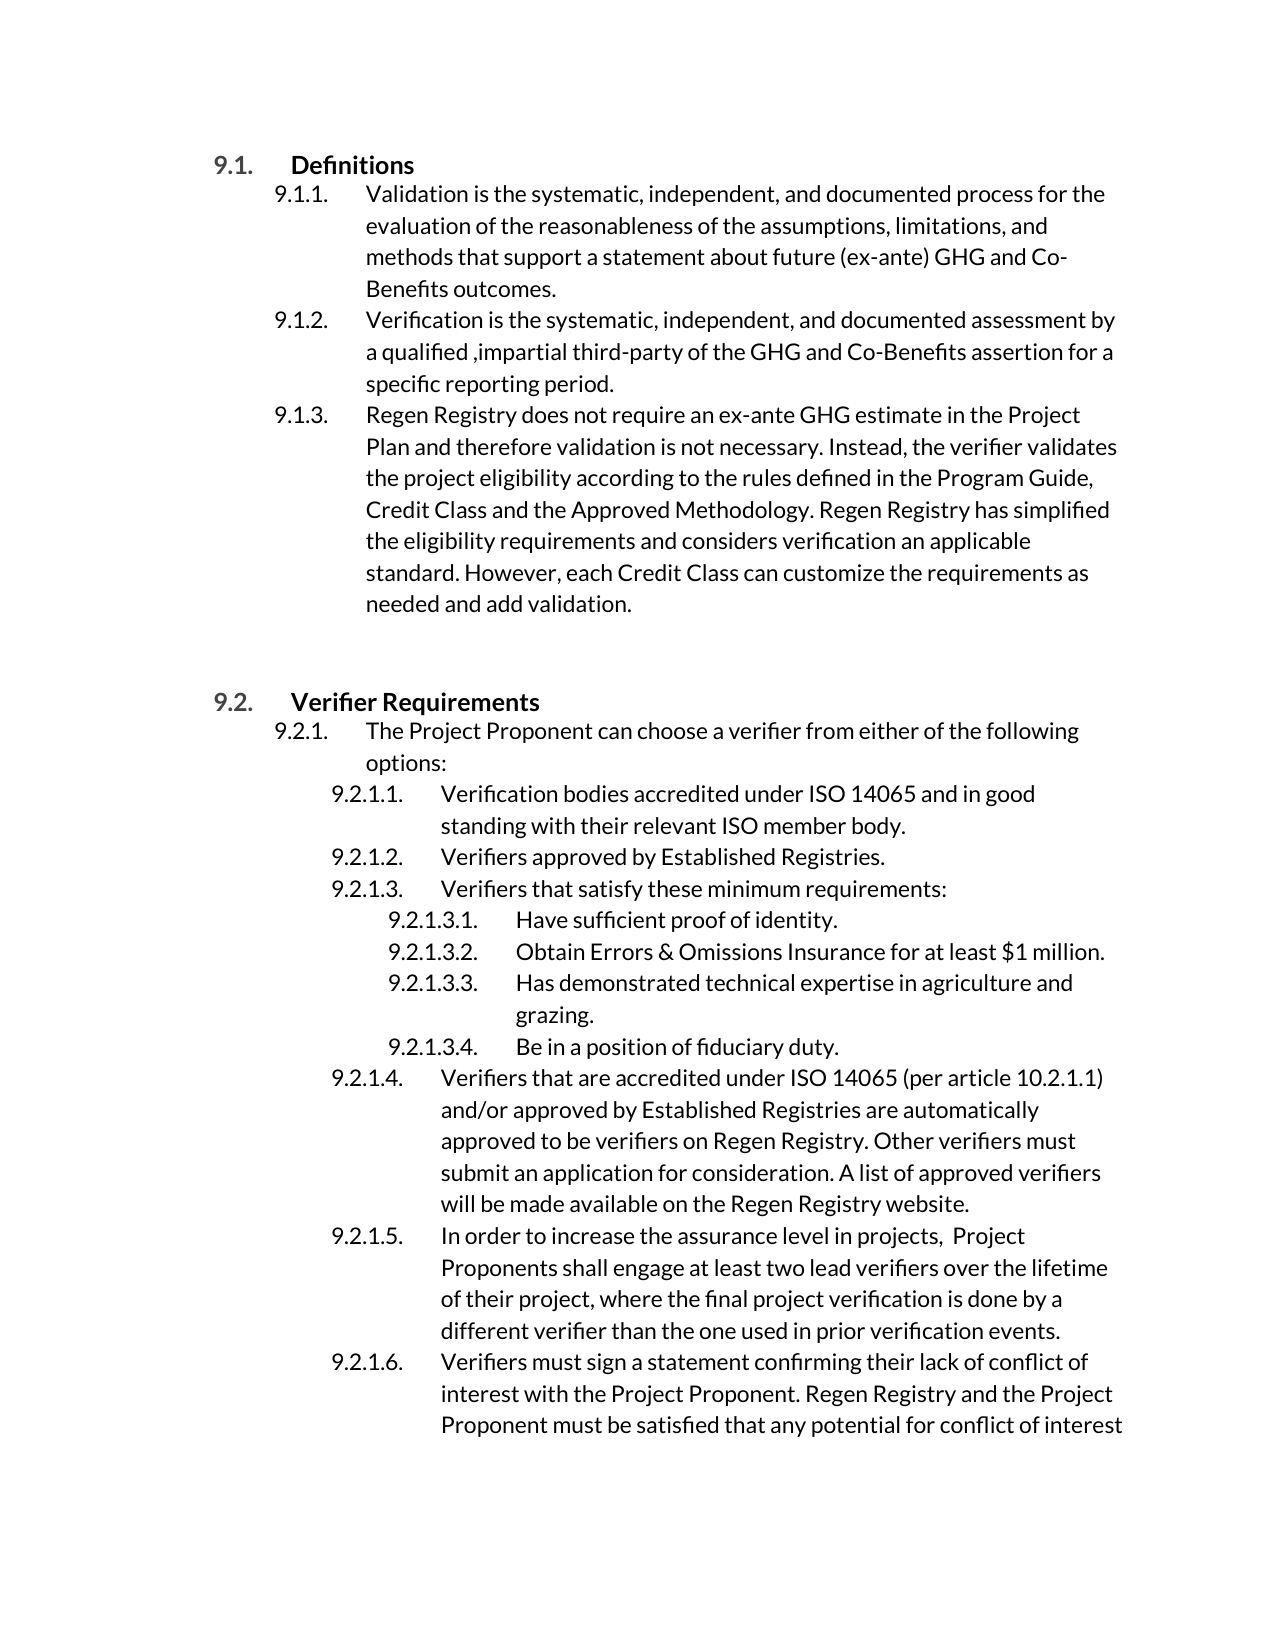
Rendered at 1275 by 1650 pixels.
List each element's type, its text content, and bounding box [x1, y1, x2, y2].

subtitle Verifier Requirements [253, 687, 1125, 717]
subtitle Definitions [253, 150, 1125, 180]
list Obtain Errors & Omissions Insurance for at least $1 million. [478, 938, 1125, 965]
list Verification is the systematic, independent, and documented assessment by a qualified ,impartial third-party of the GHG and Co-Benefits assertion for a specific reporting period. [328, 306, 1125, 397]
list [403, 1348, 1125, 1439]
list Verifiers that are accredited under ISO 14065 (per article 10.2.1.1) and/or approved by Established Registries are automatically approved to be verifiers on Regen Registry. Other verifiers must submit an application for consideration. A list of approved verifiers will be made available on the Regen Registry website. [403, 1064, 1125, 1218]
list Validation is the systematic, independent, and documented process for the evaluation of the reasonableness of the assumptions, limitations, and methods that support a statement about future (ex-ante) GHG and Co-Benefits outcomes. [328, 180, 1125, 302]
list Has demonstrated technical expertise in agriculture and grazing. [478, 969, 1125, 1028]
list Have sufficient proof of identity. [478, 906, 1125, 934]
list Verifiers that satisfy these minimum requirements: [403, 874, 1125, 902]
list In order to increase the assurance level in projects, Project Proponents shall engage at least two lead verifiers over the lifetime of their project, where the final project verification is done by a different verifier than the one used in prior verification events. [403, 1222, 1125, 1344]
list Regen Registry does not require an ex-ante GHG estimate in the Project Plan and therefore validation is not necessary. Instead, the verifier validates the project eligibility according to the rules defined in the Program Guide, Credit Class and the Approved Methodology. Regen Registry has simplified the eligibility requirements and considers verification an applicable standard. However, each Credit Class can customize the requirements as needed and add validation. [328, 401, 1125, 618]
list Verifiers approved by Established Registries. [403, 843, 1125, 871]
list Be in a position of fiduciary duty. [478, 1032, 1125, 1060]
list Verification bodies accredited under ISO 14065 and in good standing with their relevant ISO member body. [403, 780, 1125, 839]
list The Project Proponent can choose a verifier from either of the following options: [328, 717, 1125, 776]
